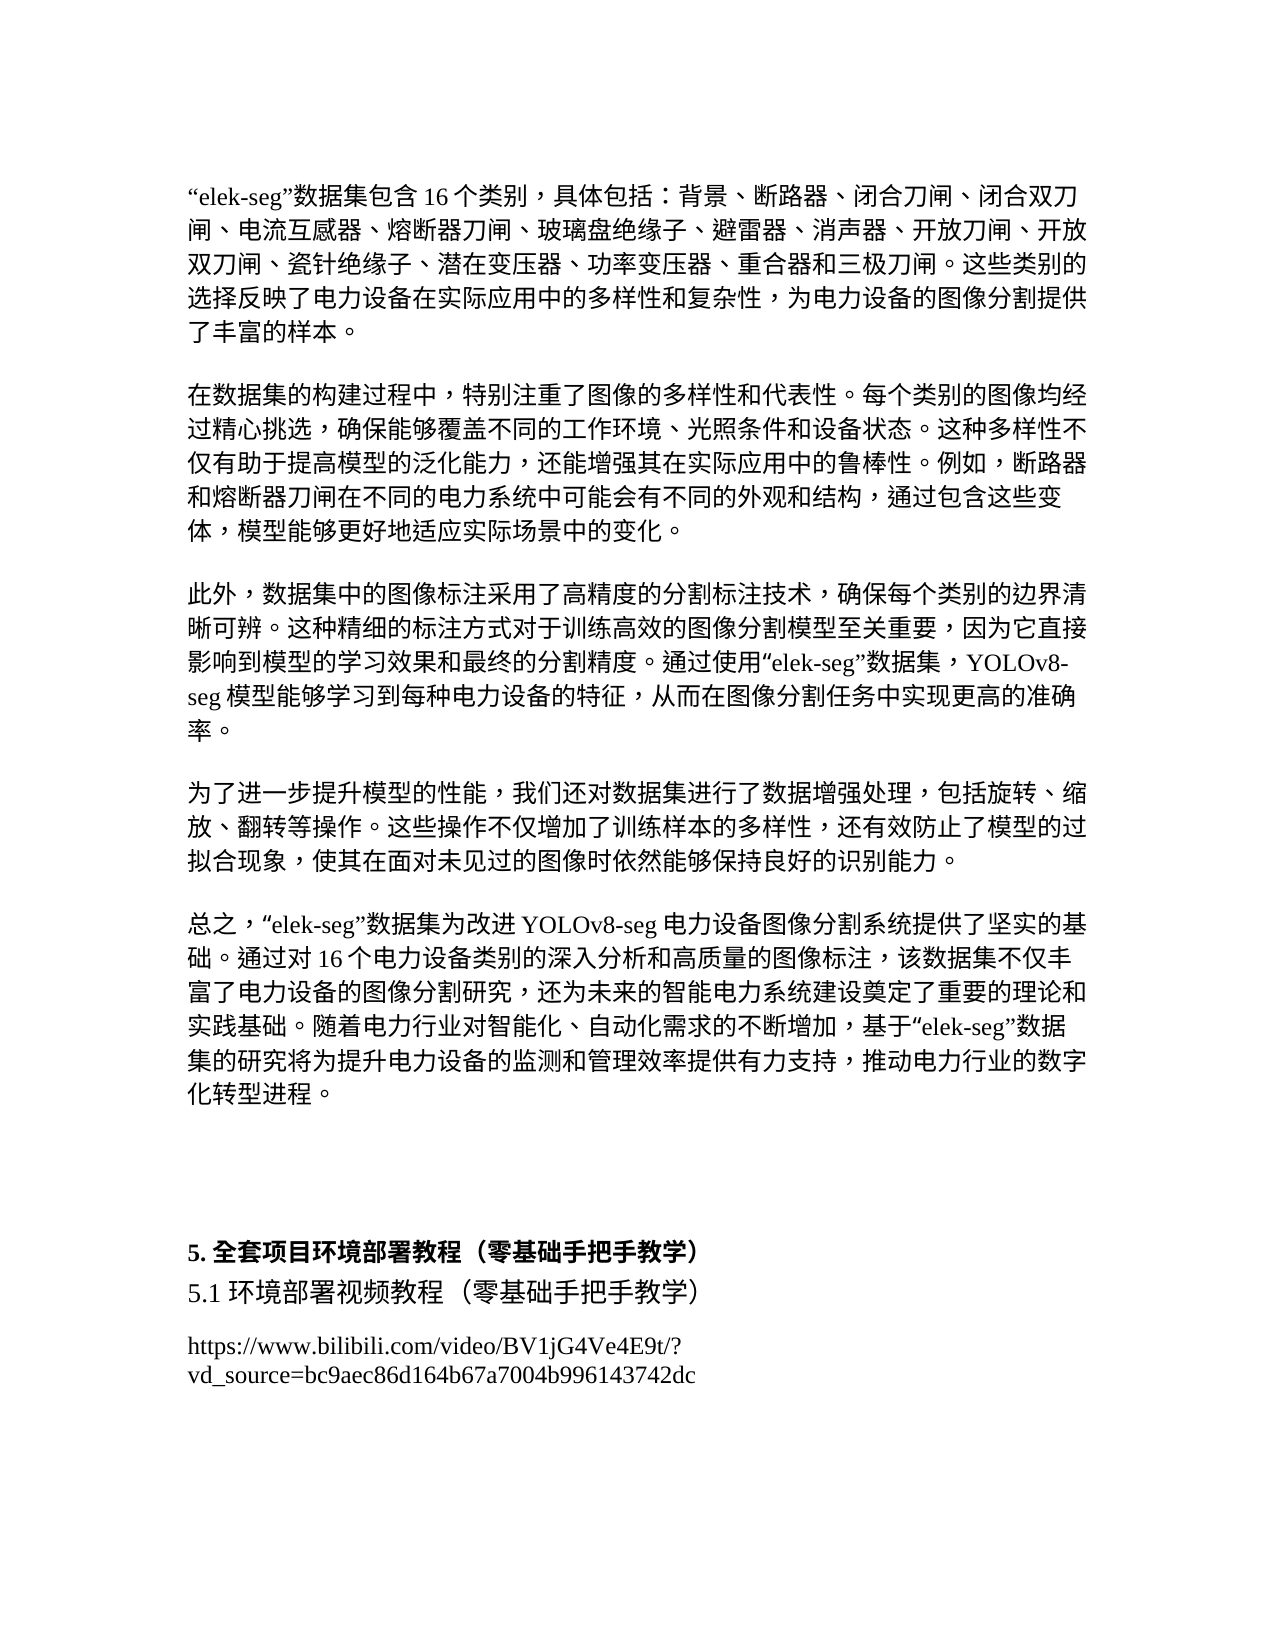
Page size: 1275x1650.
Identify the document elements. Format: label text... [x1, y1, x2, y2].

text https://www.bilibili.com/video/BV1jG4Ve4E9t/?vd_source=bc9aec86d164b67a7004b996143742dc [187, 1331, 1087, 1388]
subtitle 5. 全套项目环境部署教程（零基础手把手教学） [187, 1234, 1087, 1268]
text 5.1 环境部署视频教程（零基础手把手教学） [187, 1273, 1087, 1310]
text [187, 150, 1087, 1111]
